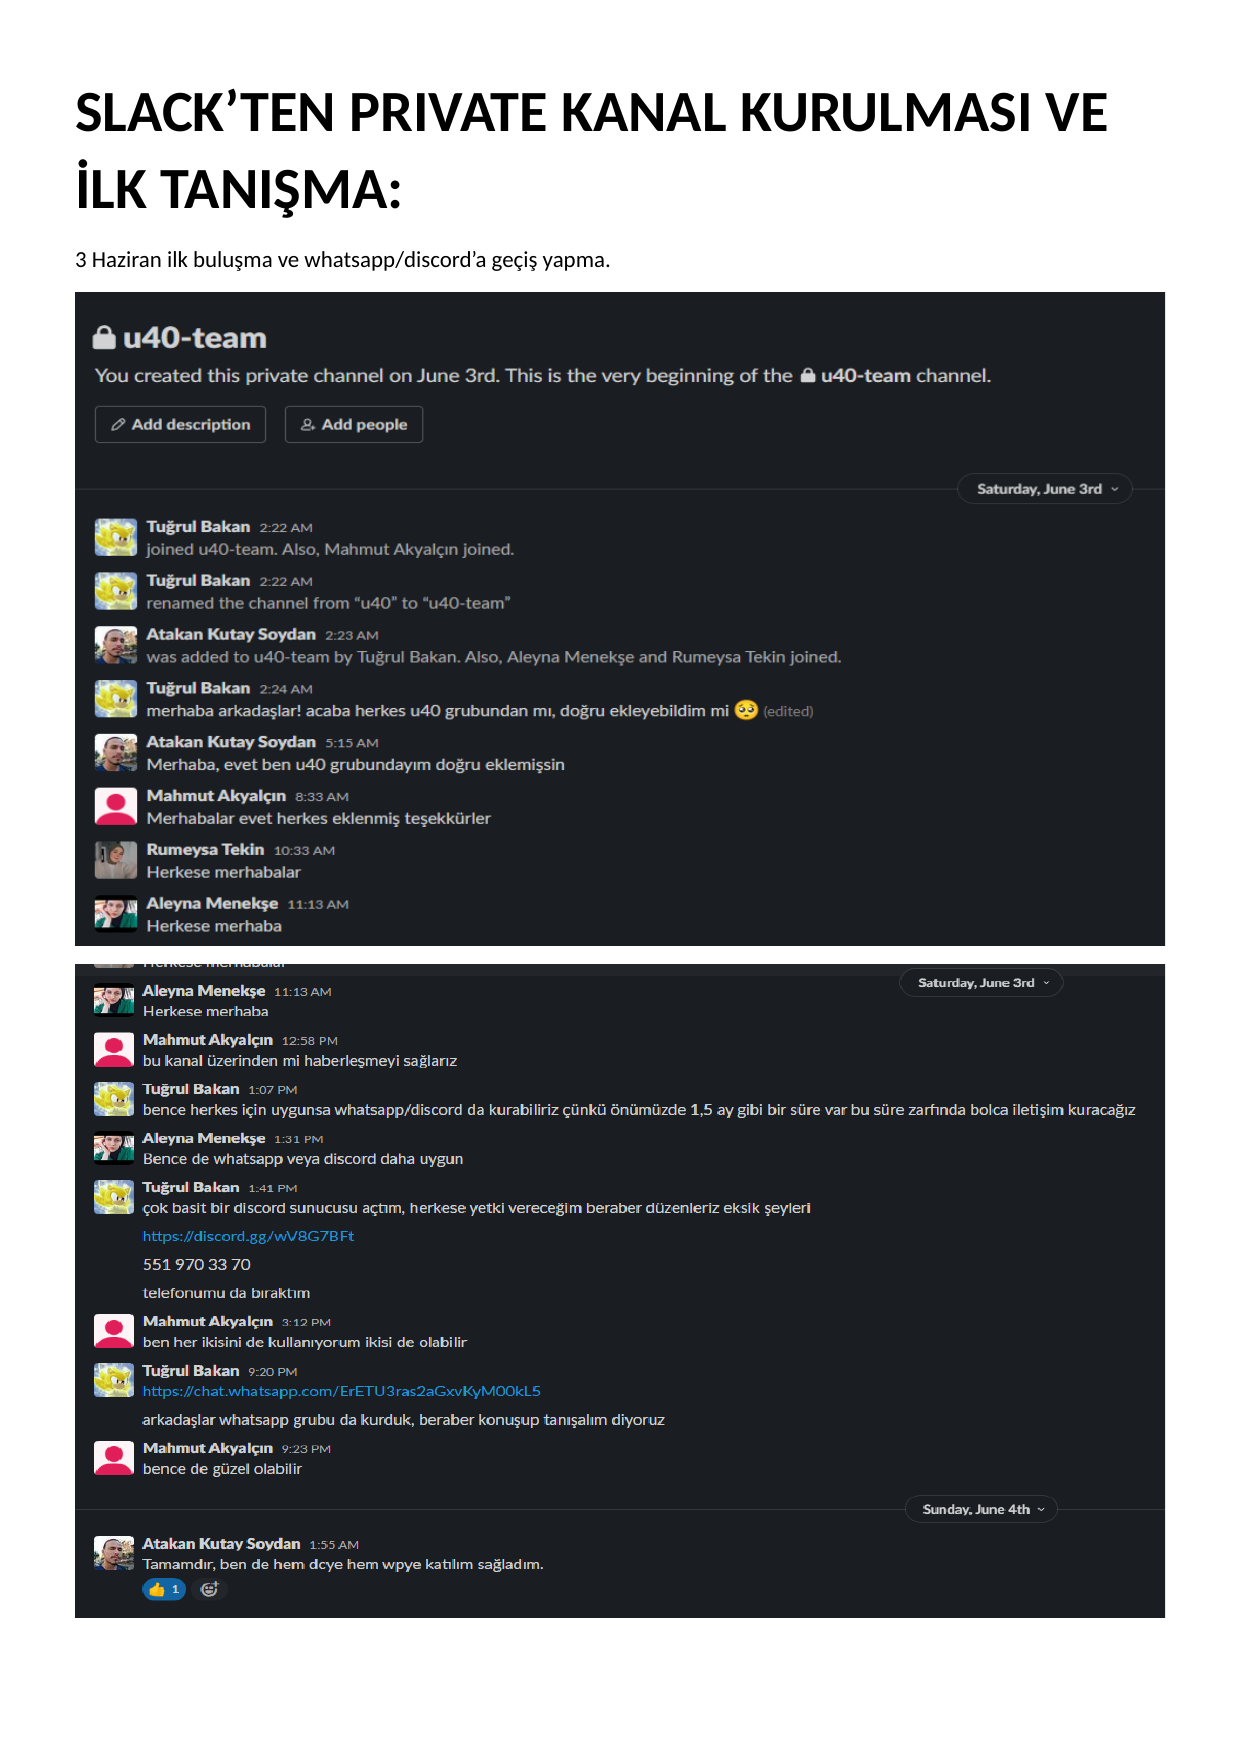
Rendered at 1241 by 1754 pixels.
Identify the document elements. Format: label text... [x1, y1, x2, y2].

text SLACK’TEN PRIVATE KANAL KURULMASI VE İLK TANIŞMA: [75, 75, 1165, 223]
picture [75, 292, 1166, 946]
text 3 Haziran ilk buluşma ve whatsapp/discord’a geçiş yapma. [75, 245, 1165, 273]
picture [75, 964, 1166, 1618]
